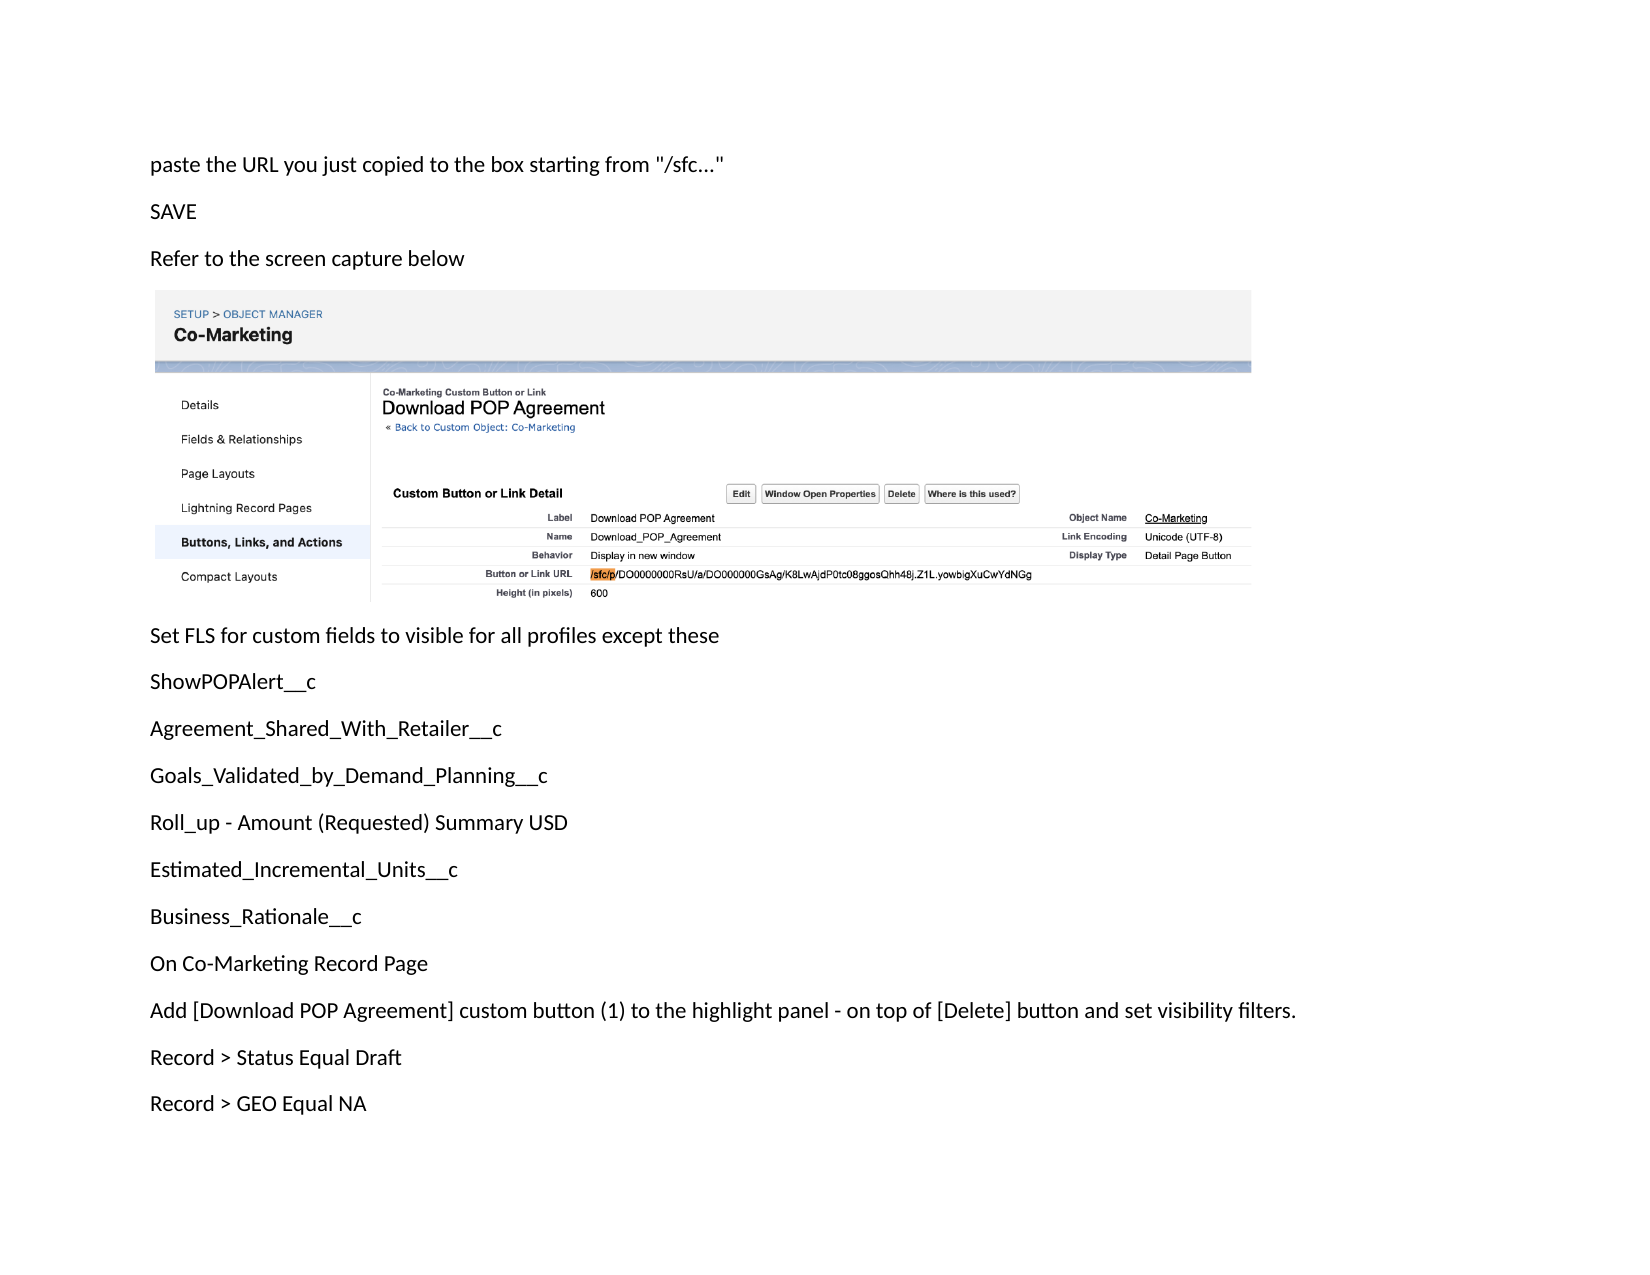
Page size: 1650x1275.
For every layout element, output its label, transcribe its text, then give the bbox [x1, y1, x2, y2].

text Agreement_Shared_With_Retailer__c [150, 714, 1500, 742]
text Add [Download POP Agreement] custom button (1) to the highlight panel - on top of [Delete] button and set visibility filters. [150, 996, 1500, 1024]
text Record > GEO Equal NA [150, 1089, 1500, 1117]
picture [155, 290, 1252, 602]
text On Co-Marketing Record Page [150, 949, 1500, 977]
text Goals_Validated_by_Demand_Planning__c [150, 761, 1500, 789]
text SAVE [150, 197, 1500, 225]
text Roll_up - Amount (Requested) Summary USD [150, 808, 1500, 836]
text Set FLS for custom fields to visible for all profiles except these [150, 621, 1500, 649]
text Refer to the screen capture below [150, 244, 1500, 272]
text Record > Status Equal Draft [150, 1043, 1500, 1071]
text Estimated_Incremental_Units__c [150, 855, 1500, 883]
text paste the URL you just copied to the box starting from "/sfc..." [150, 150, 1500, 178]
text ShowPOPAlert__c [150, 668, 1500, 696]
text Business_Rationale__c [150, 902, 1500, 930]
